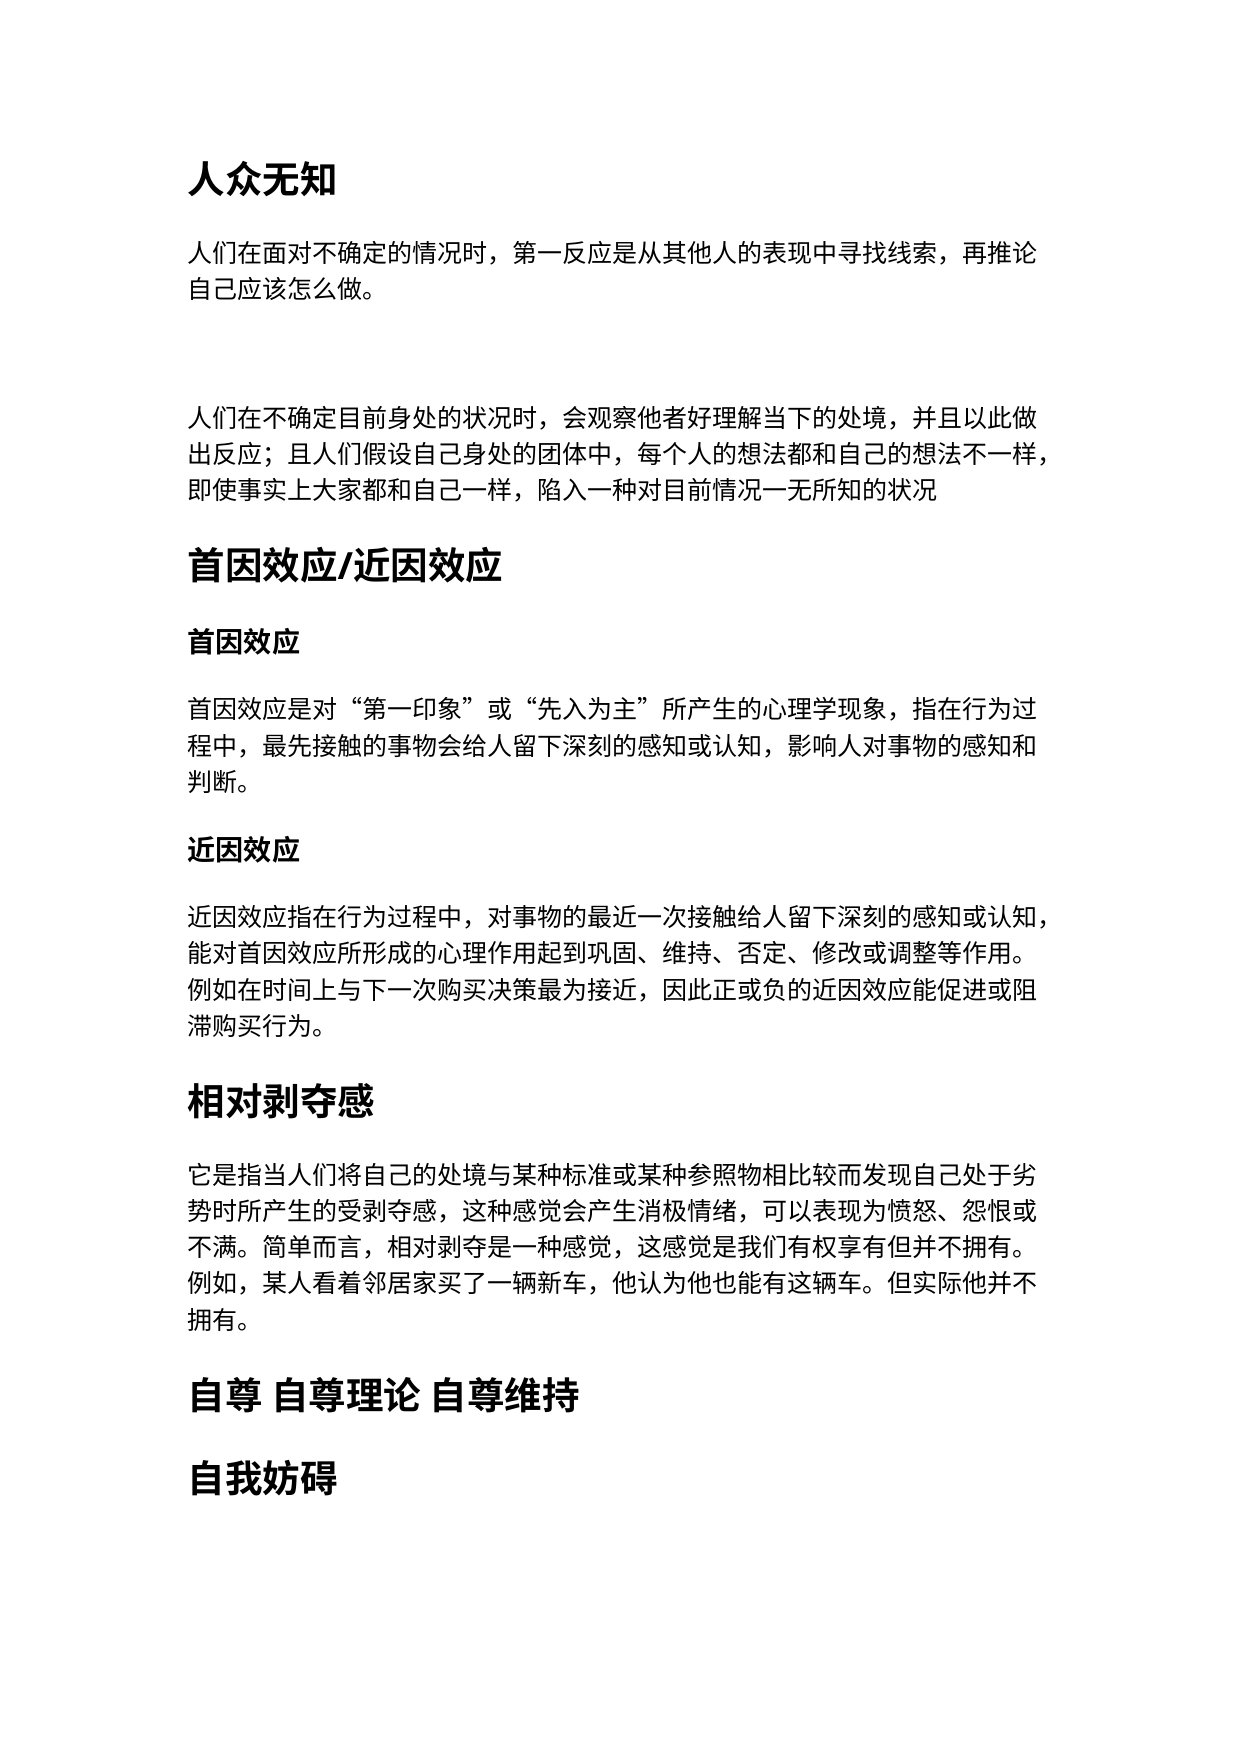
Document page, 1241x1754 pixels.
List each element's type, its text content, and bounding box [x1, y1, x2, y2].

text 人们在面对不确定的情况时，第一反应是从其他人的表现中寻找线索，再推论自己应该怎么做。 [187, 233, 1053, 306]
subtitle 近因效应 [187, 828, 1053, 868]
subtitle 首因效应/近因效应 [187, 536, 1053, 591]
subtitle 相对剥夺感 [187, 1072, 1053, 1126]
text 首因效应是对“第一印象”或“先入为主”所产生的心理学现象，指在行为过程中，最先接触的事物会给人留下深刻的感知或认知，影响人对事物的感知和判断。 [187, 690, 1053, 798]
subtitle 人众无知 [187, 150, 1053, 204]
text 近因效应指在行为过程中，对事物的最近一次接触给人留下深刻的感知或认知，能对首因效应所形成的心理作用起到巩固、维持、否定、修改或调整等作用。例如在时间上与下一次购买决策最为接近，因此正或负的近因效应能促进或阻滞购买行为。 [187, 898, 1053, 1043]
subtitle 自我妨碍 [187, 1449, 1053, 1503]
subtitle 自尊 自尊理论 自尊维持 [187, 1366, 1053, 1420]
text 它是指当人们将自己的处境与某种标准或某种参照物相比较而发现自己处于劣势时所产生的受剥夺感，这种感觉会产生消极情绪，可以表现为愤怒、怨恨或不满。简单而言，相对剥夺是一种感觉，这感觉是我们有权享有但并不拥有。例如，某人看着邻居家买了一辆新车，他认为他也能有这辆车。但实际他并不拥有。 [187, 1155, 1053, 1336]
subtitle 首因效应 [187, 620, 1053, 661]
text 人们在不确定目前身处的状况时，会观察他者好理解当下的处境，并且以此做出反应；且人们假设自己身处的团体中，每个人的想法都和自己的想法不一样，即使事实上大家都和自己一样，陷入一种对目前情况一无所知的状况 [187, 398, 1053, 507]
